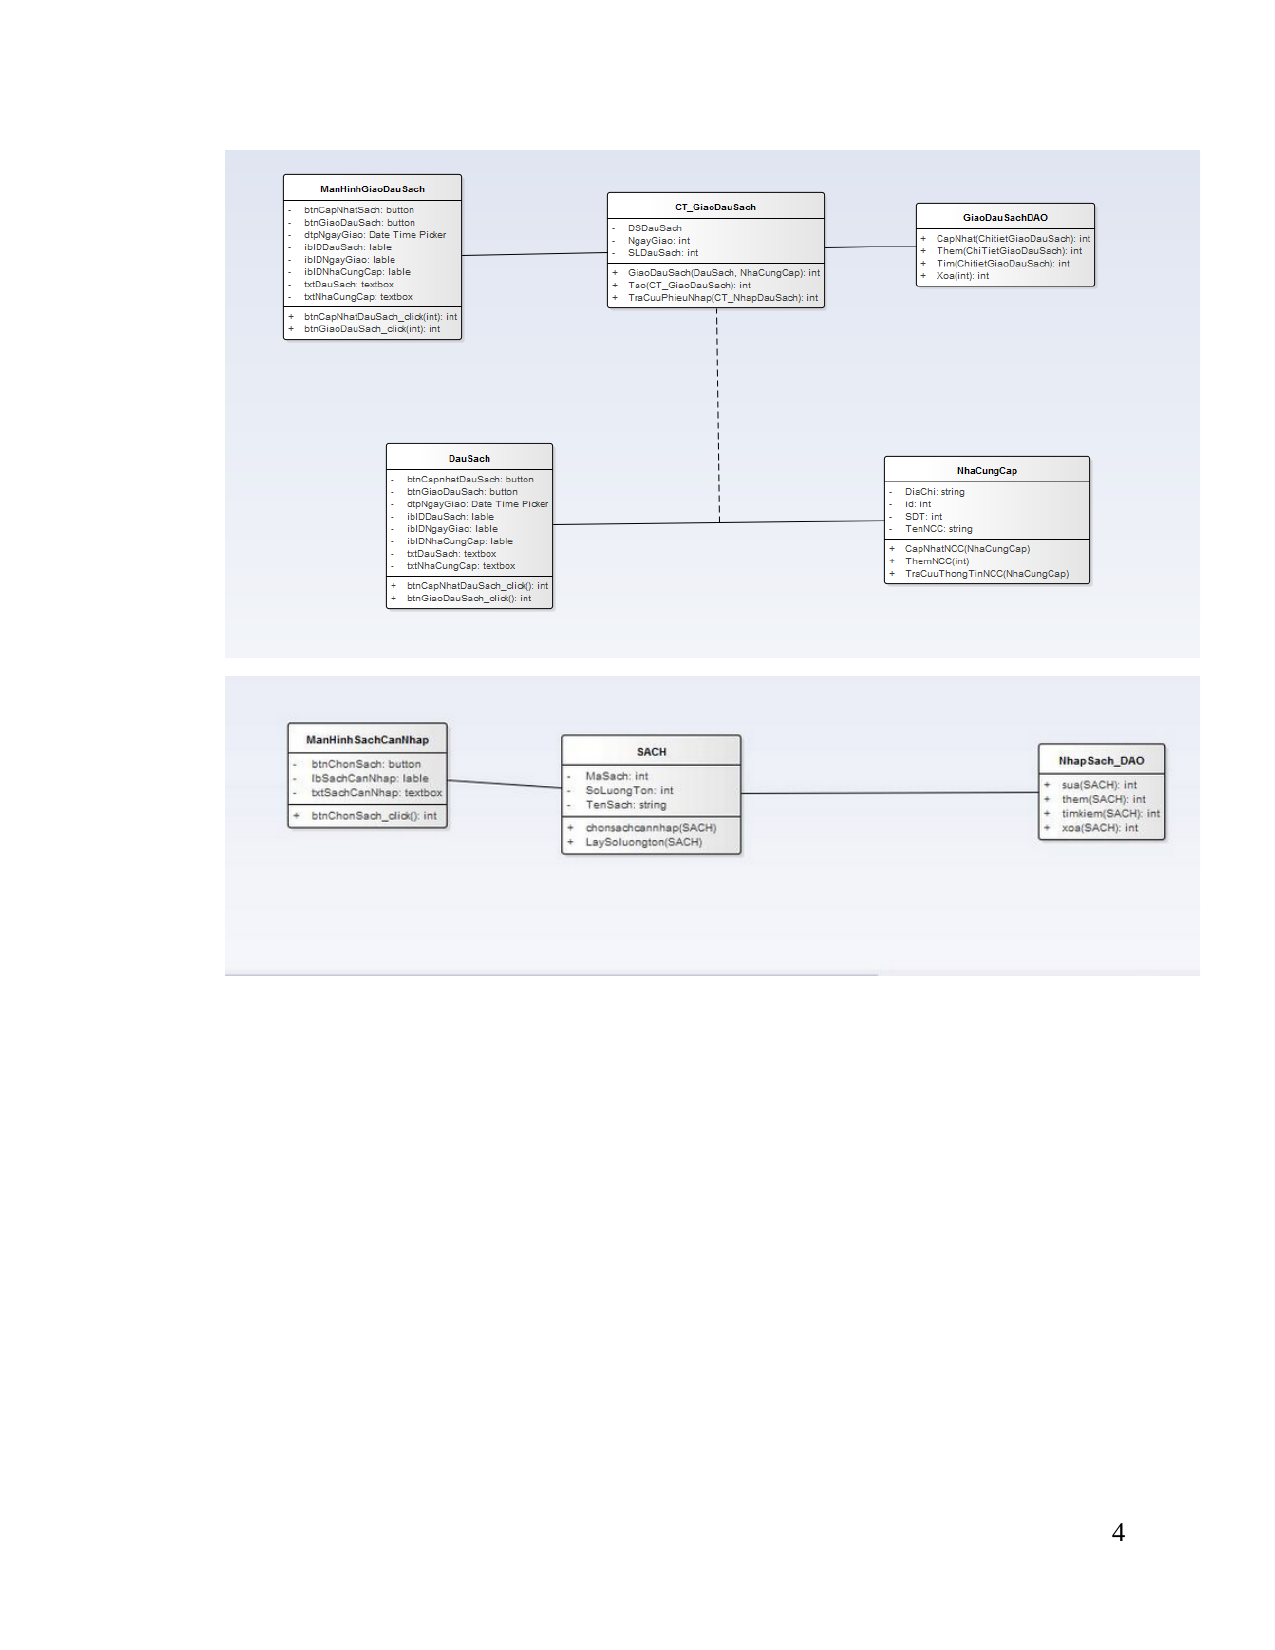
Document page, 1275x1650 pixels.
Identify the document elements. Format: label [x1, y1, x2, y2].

picture [225, 676, 1200, 976]
picture [225, 150, 1200, 658]
